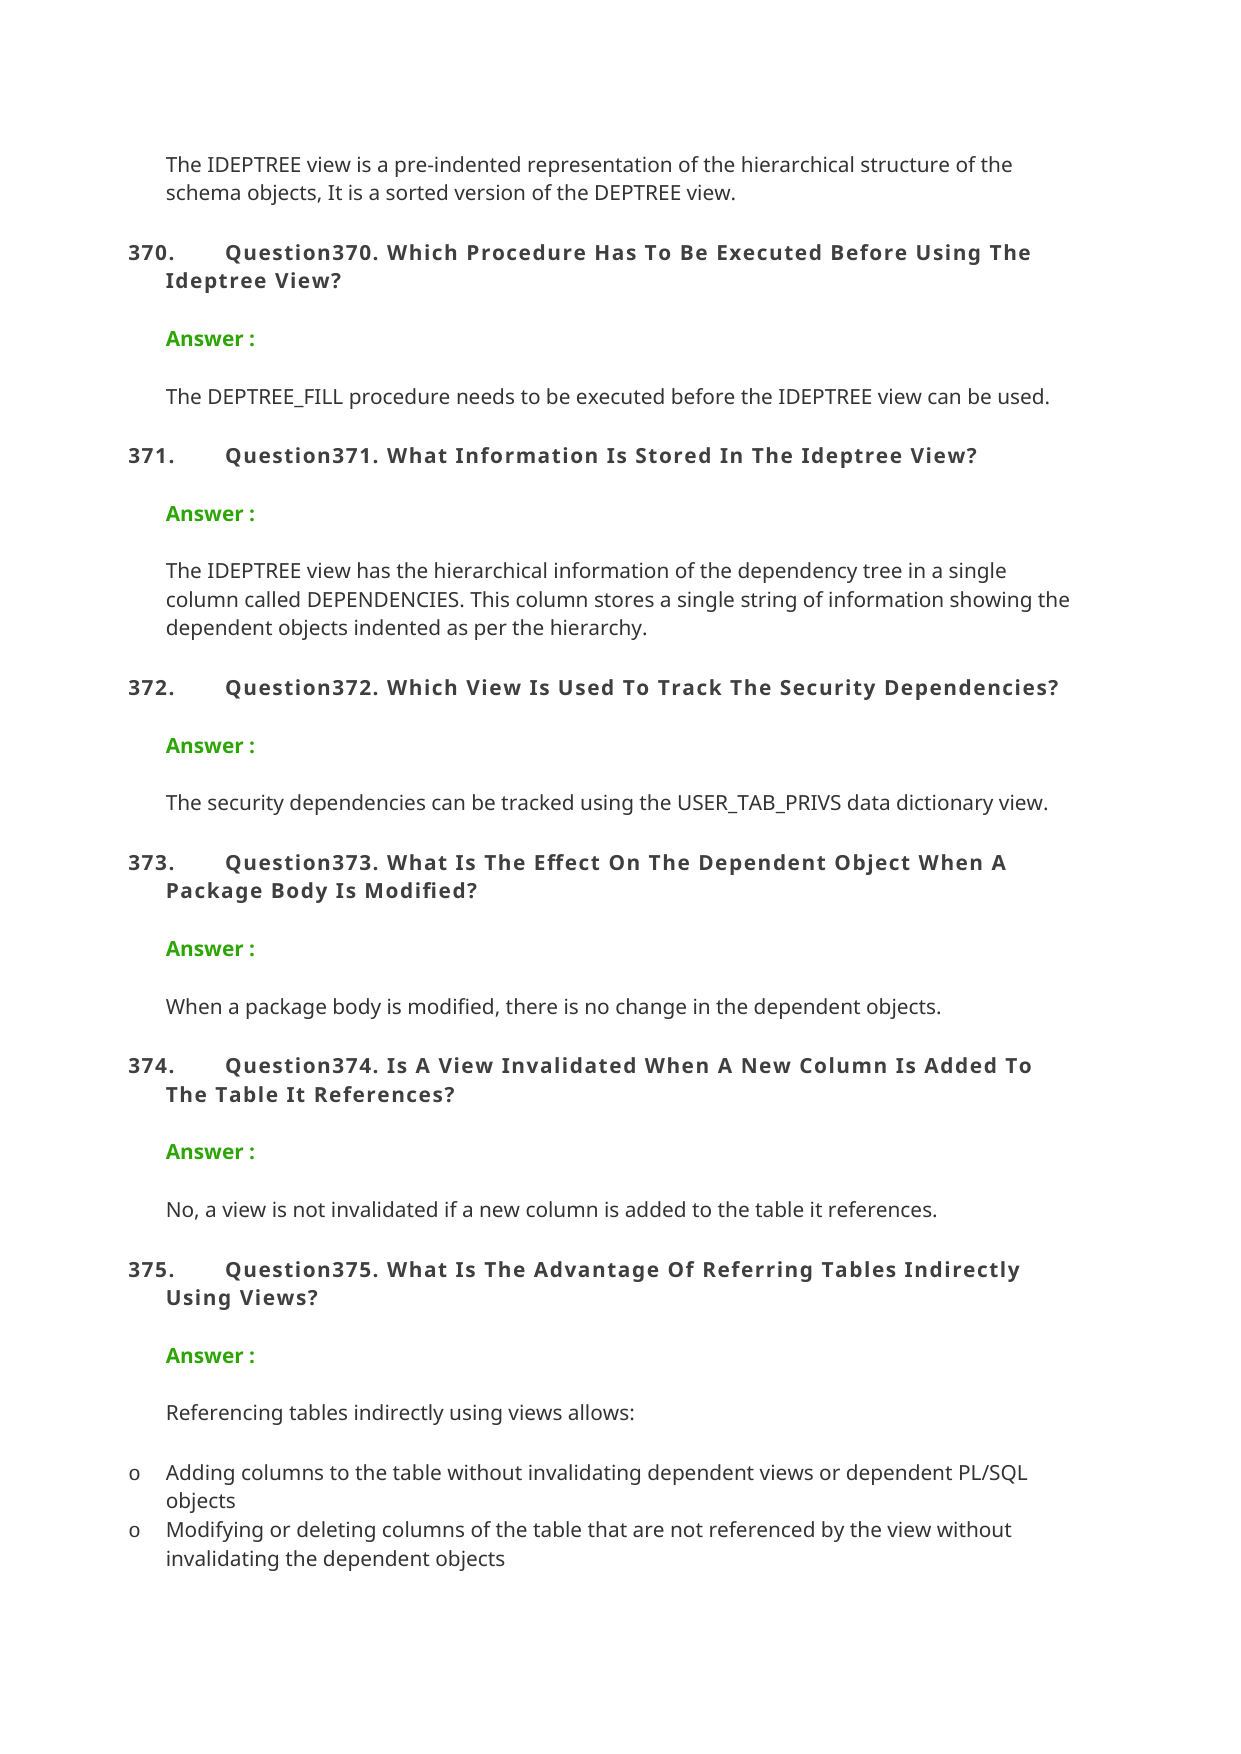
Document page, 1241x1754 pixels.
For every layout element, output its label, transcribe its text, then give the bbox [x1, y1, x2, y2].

text Answer : [166, 934, 1074, 963]
list Question375. What Is The Advantage Of Referring Tables Indirectly Using Views? [128, 1255, 1074, 1312]
list Question371. What Information Is Stored In The Ideptree View? [128, 441, 1074, 470]
text Answer : [166, 1137, 1074, 1166]
list Question373. What Is The Effect On The Dependent Object When A Package Body Is Modified? [128, 848, 1074, 905]
text The DEPTREE_FILL procedure needs to be executed before the IDEPTREE view can be used. [166, 382, 1074, 410]
text Answer : [166, 731, 1074, 759]
text The IDEPTREE view has the hierarchical information of the dependency tree in a single column called DEPENDENCIES. This column stores a single string of information showing the dependent objects indented as per the hierarchy. [166, 557, 1074, 642]
list Question374. Is A View Invalidated When A New Column Is Added To The Table It References? [128, 1051, 1074, 1108]
text Answer : [166, 324, 1074, 353]
text When a package body is modified, there is no change in the dependent objects. [166, 992, 1074, 1020]
list Question372. Which View Is Used To Track The Security Dependencies? [128, 673, 1074, 702]
text Referencing tables indirectly using views allows: [166, 1398, 1074, 1427]
list Question370. Which Procedure Has To Be Executed Before Using The Ideptree View? [128, 238, 1074, 295]
text No, a view is not invalidated if a new column is added to the table it references. [166, 1195, 1074, 1223]
list Adding columns to the table without invalidating dependent views or dependent PL/SQL objects [128, 1458, 1074, 1515]
text Answer : [166, 1341, 1074, 1369]
text The security dependencies can be tracked using the USER_TAB_PRIVS data dictionary view. [166, 788, 1074, 817]
text Answer : [166, 499, 1074, 527]
list Modifying or deleting columns of the table that are not referenced by the view without invalidating the dependent objects [128, 1515, 1074, 1572]
text The IDEPTREE view is a pre-indented representation of the hierarchical structure of the schema objects, It is a sorted version of the DEPTREE view. [166, 150, 1074, 207]
